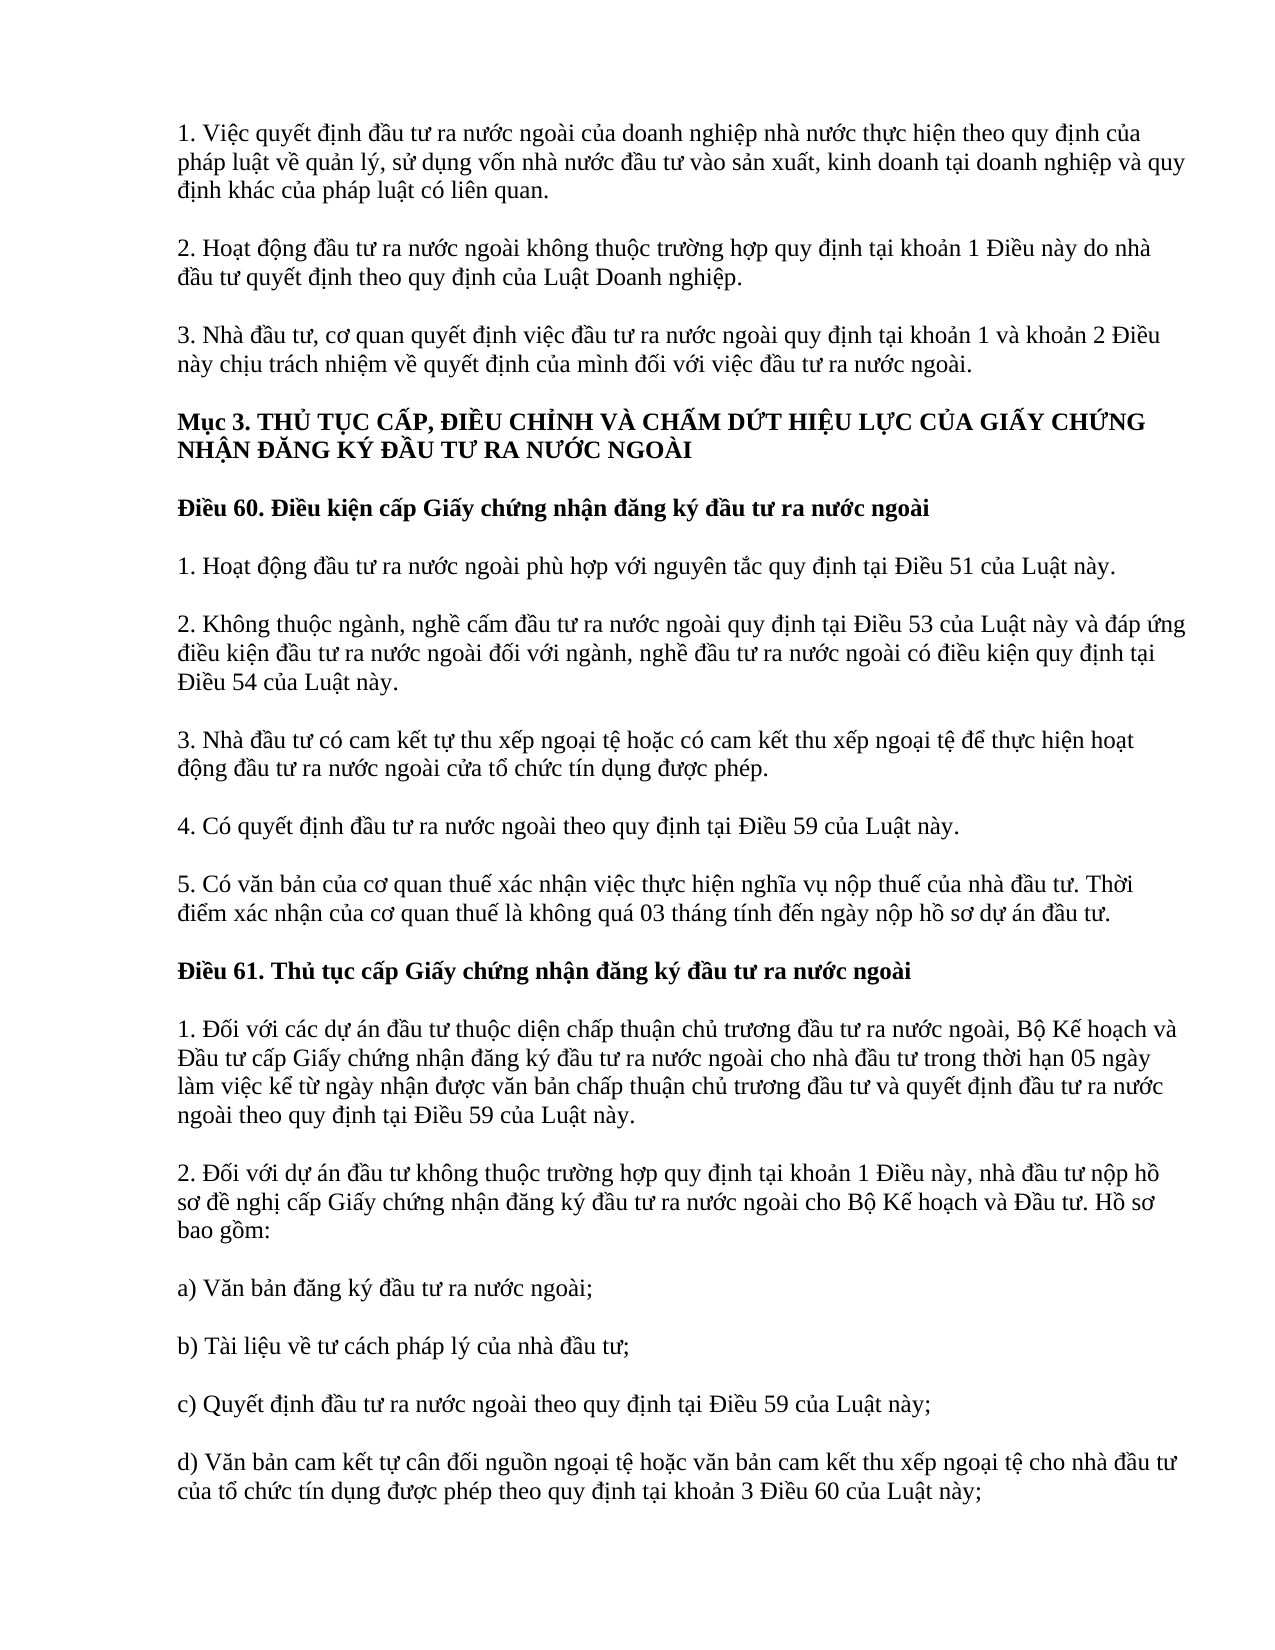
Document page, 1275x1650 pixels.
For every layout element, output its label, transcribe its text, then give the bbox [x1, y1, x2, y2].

text 2. Hoạt động đầu tư ra nước ngoài không thuộc trường hợp quy định tại khoản 1 Điều này do nhà đầu tư quyết định theo quy định của Luật Doanh nghiệp. [177, 233, 1186, 291]
text 3. Nhà đầu tư, cơ quan quyết định việc đầu tư ra nước ngoài quy định tại khoản 1 và khoản 2 Điều này chịu trách nhiệm về quyết định của mình đối với việc đầu tư ra nước ngoài. [177, 320, 1186, 378]
text 1. Việc quyết định đầu tư ra nước ngoài của doanh nghiệp nhà nước thực hiện theo quy định của pháp luật về quản lý, sử dụng vốn nhà nước đầu tư vào sản xuất, kinh doanh tại doanh nghiệp và quy định khác của pháp luật có liên quan. [177, 118, 1186, 204]
text 5. Có văn bản của cơ quan thuế xác nhận việc thực hiện nghĩa vụ nộp thuế của nhà đầu tư. Thời điểm xác nhận của cơ quan thuế là không quá 03 tháng tính đến ngày nộp hồ sơ dự án đầu tư. [177, 869, 1186, 927]
text c) Quyết định đầu tư ra nước ngoài theo quy định tại Điều 59 của Luật này; [177, 1389, 1186, 1418]
text 4. Có quyết định đầu tư ra nước ngoài theo quy định tại Điều 59 của Luật này. [177, 811, 1186, 840]
text 1. Đối với các dự án đầu tư thuộc diện chấp thuận chủ trương đầu tư ra nước ngoài, Bộ Kế hoạch và Đầu tư cấp Giấy chứng nhận đăng ký đầu tư ra nước ngoài cho nhà đầu tư trong thời hạn 05 ngày làm việc kể từ ngày nhận được văn bản chấp thuận chủ trương đầu tư và quyết định đầu tư ra nước ngoài theo quy định tại Điều 59 của Luật này. [177, 1014, 1186, 1129]
text d) Văn bản cam kết tự cân đối nguồn ngoại tệ hoặc văn bản cam kết thu xếp ngoại tệ cho nhà đầu tư của tổ chức tín dụng được phép theo quy định tại khoản 3 Điều 60 của Luật này; [177, 1447, 1186, 1505]
text b) Tài liệu về tư cách pháp lý của nhà đầu tư; [177, 1331, 1186, 1360]
text 2. Đối với dự án đầu tư không thuộc trường hợp quy định tại khoản 1 Điều này, nhà đầu tư nộp hồ sơ đề nghị cấp Giấy chứng nhận đăng ký đầu tư ra nước ngoài cho Bộ Kế hoạch và Đầu tư. Hồ sơ bao gồm: [177, 1158, 1186, 1244]
text Điều 60. Điều kiện cấp Giấy chứng nhận đăng ký đầu tư ra nước ngoài [177, 493, 1186, 522]
text Mục 3. THỦ TỤC CẤP, ĐIỀU CHỈNH VÀ CHẤM DỨT HIỆU LỰC CỦA GIẤY CHỨNG NHẬN ĐĂNG KÝ ĐẦU TƯ RA NƯỚC NGOÀI [177, 407, 1186, 464]
text Điều 61. Thủ tục cấp Giấy chứng nhận đăng ký đầu tư ra nước ngoài [177, 956, 1186, 985]
text 2. Không thuộc ngành, nghề cấm đầu tư ra nước ngoài quy định tại Điều 53 của Luật này và đáp ứng điều kiện đầu tư ra nước ngoài đối với ngành, nghề đầu tư ra nước ngoài có điều kiện quy định tại Điều 54 của Luật này. [177, 609, 1186, 696]
text 1. Hoạt động đầu tư ra nước ngoài phù hợp với nguyên tắc quy định tại Điều 51 của Luật này. [177, 551, 1186, 580]
text a) Văn bản đăng ký đầu tư ra nước ngoài; [177, 1273, 1186, 1302]
text 3. Nhà đầu tư có cam kết tự thu xếp ngoại tệ hoặc có cam kết thu xếp ngoại tệ để thực hiện hoạt động đầu tư ra nước ngoài cửa tổ chức tín dụng được phép. [177, 725, 1186, 782]
